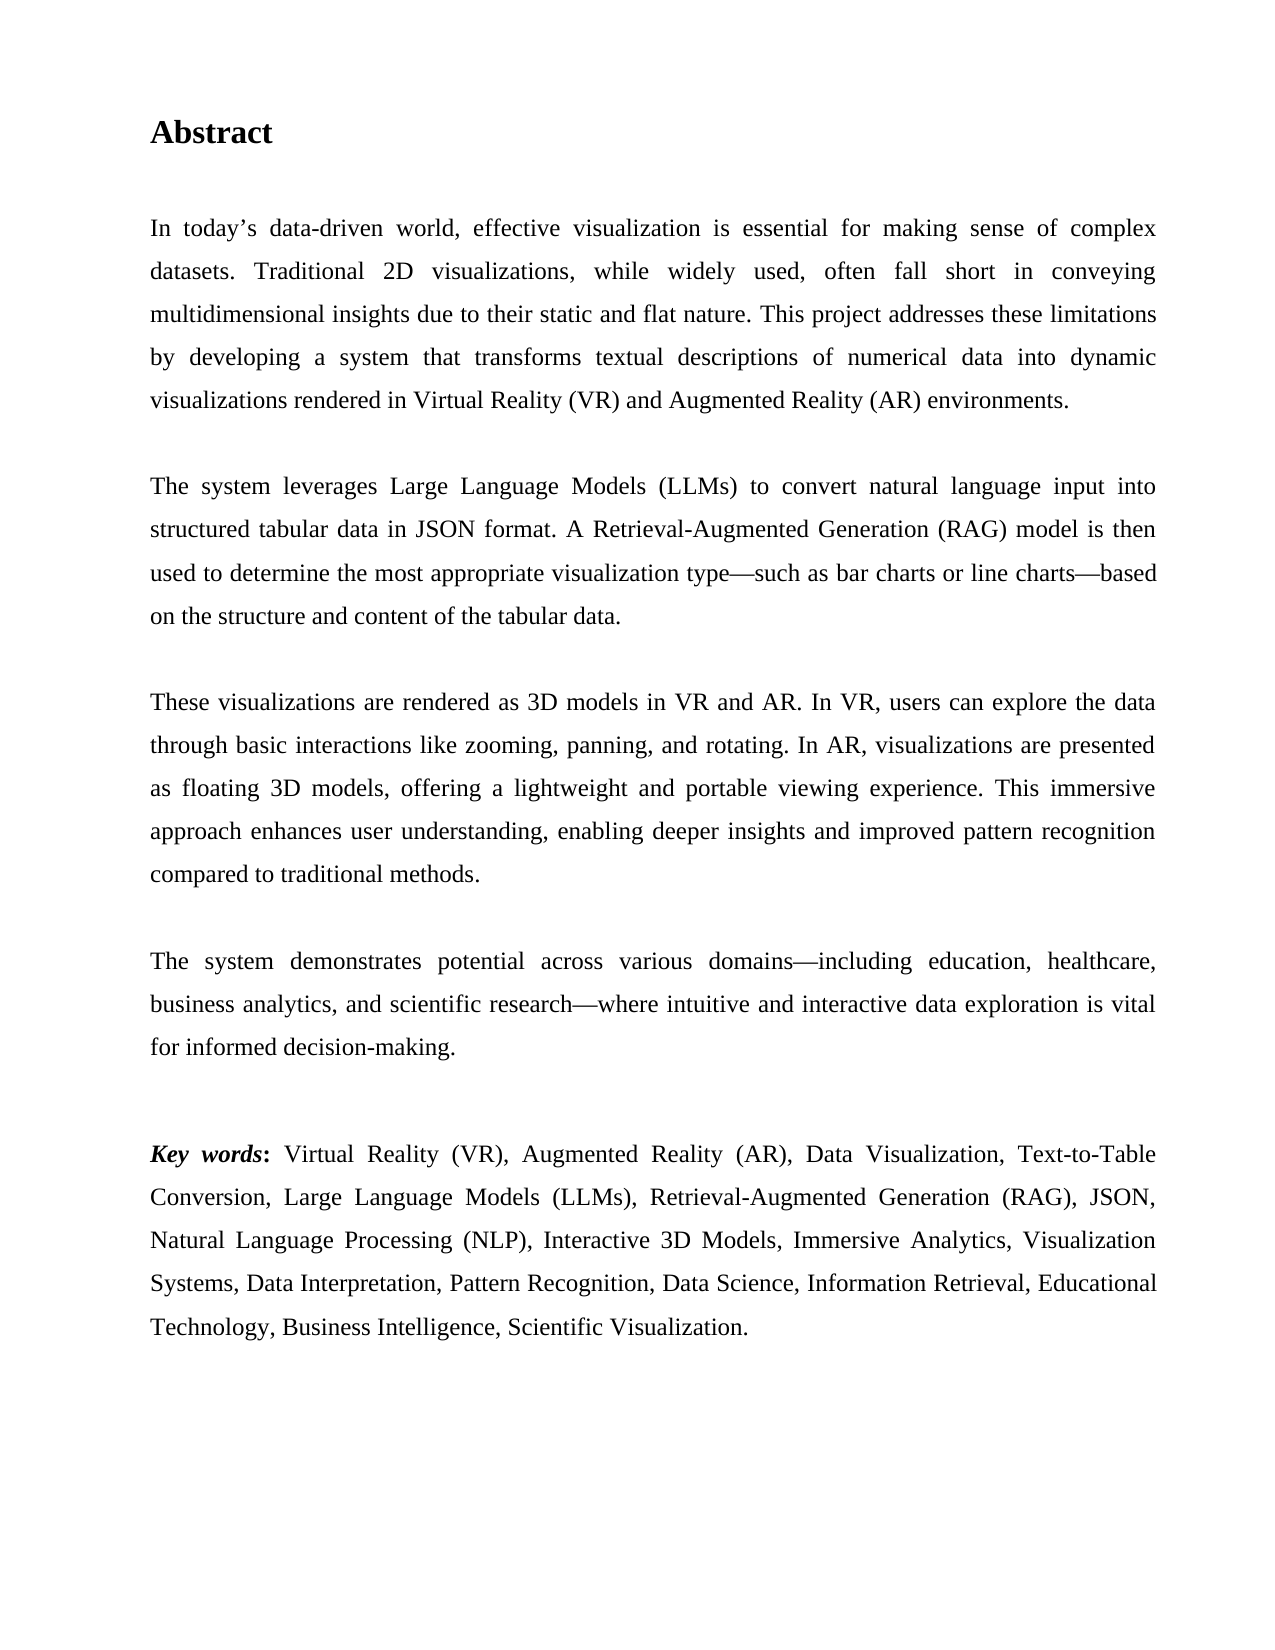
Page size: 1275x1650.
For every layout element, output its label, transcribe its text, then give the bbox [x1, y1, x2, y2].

text The system demonstrates potential across various domains—including education, healthcare, business analytics, and scientific research—where intuitive and interactive data exploration is vital for informed decision-making. [150, 946, 1157, 1061]
text These visualizations are rendered as 3D models in VR and AR. In VR, users can explore the data through basic interactions like zooming, panning, and rotating. In AR, visualizations are presented as floating 3D models, offering a lightweight and portable viewing experience. This immersive approach enhances user understanding, enabling deeper insights and improved pattern recognition compared to traditional methods. [150, 687, 1157, 888]
text The system leverages Large Language Models (LLMs) to convert natural language input into structured tabular data in JSON format. A Retrieval-Augmented Generation (RAG) model is then used to determine the most appropriate visualization type—such as bar charts or line charts—based on the structure and content of the tabular data. [150, 471, 1157, 629]
subtitle Abstract [150, 112, 1200, 150]
text Key words: Virtual Reality (VR), Augmented Reality (AR), Data Visualization, Text-to-Table Conversion, Large Language Models (LLMs), Retrieval-Augmented Generation (RAG), JSON, Natural Language Processing (NLP), Interactive 3D Models, Immersive Analytics, Visualization Systems, Data Interpretation, Pattern Recognition, Data Science, Information Retrieval, Educational Technology, Business Intelligence, Scientific Visualization. [150, 1139, 1157, 1340]
text In today’s data-driven world, effective visualization is essential for making sense of complex datasets. Traditional 2D visualizations, while widely used, often fall short in conveying multidimensional insights due to their static and flat nature. This project addresses these limitations by developing a system that transforms textual descriptions of numerical data into dynamic visualizations rendered in Virtual Reality (VR) and Augmented Reality (AR) environments. [150, 213, 1157, 414]
